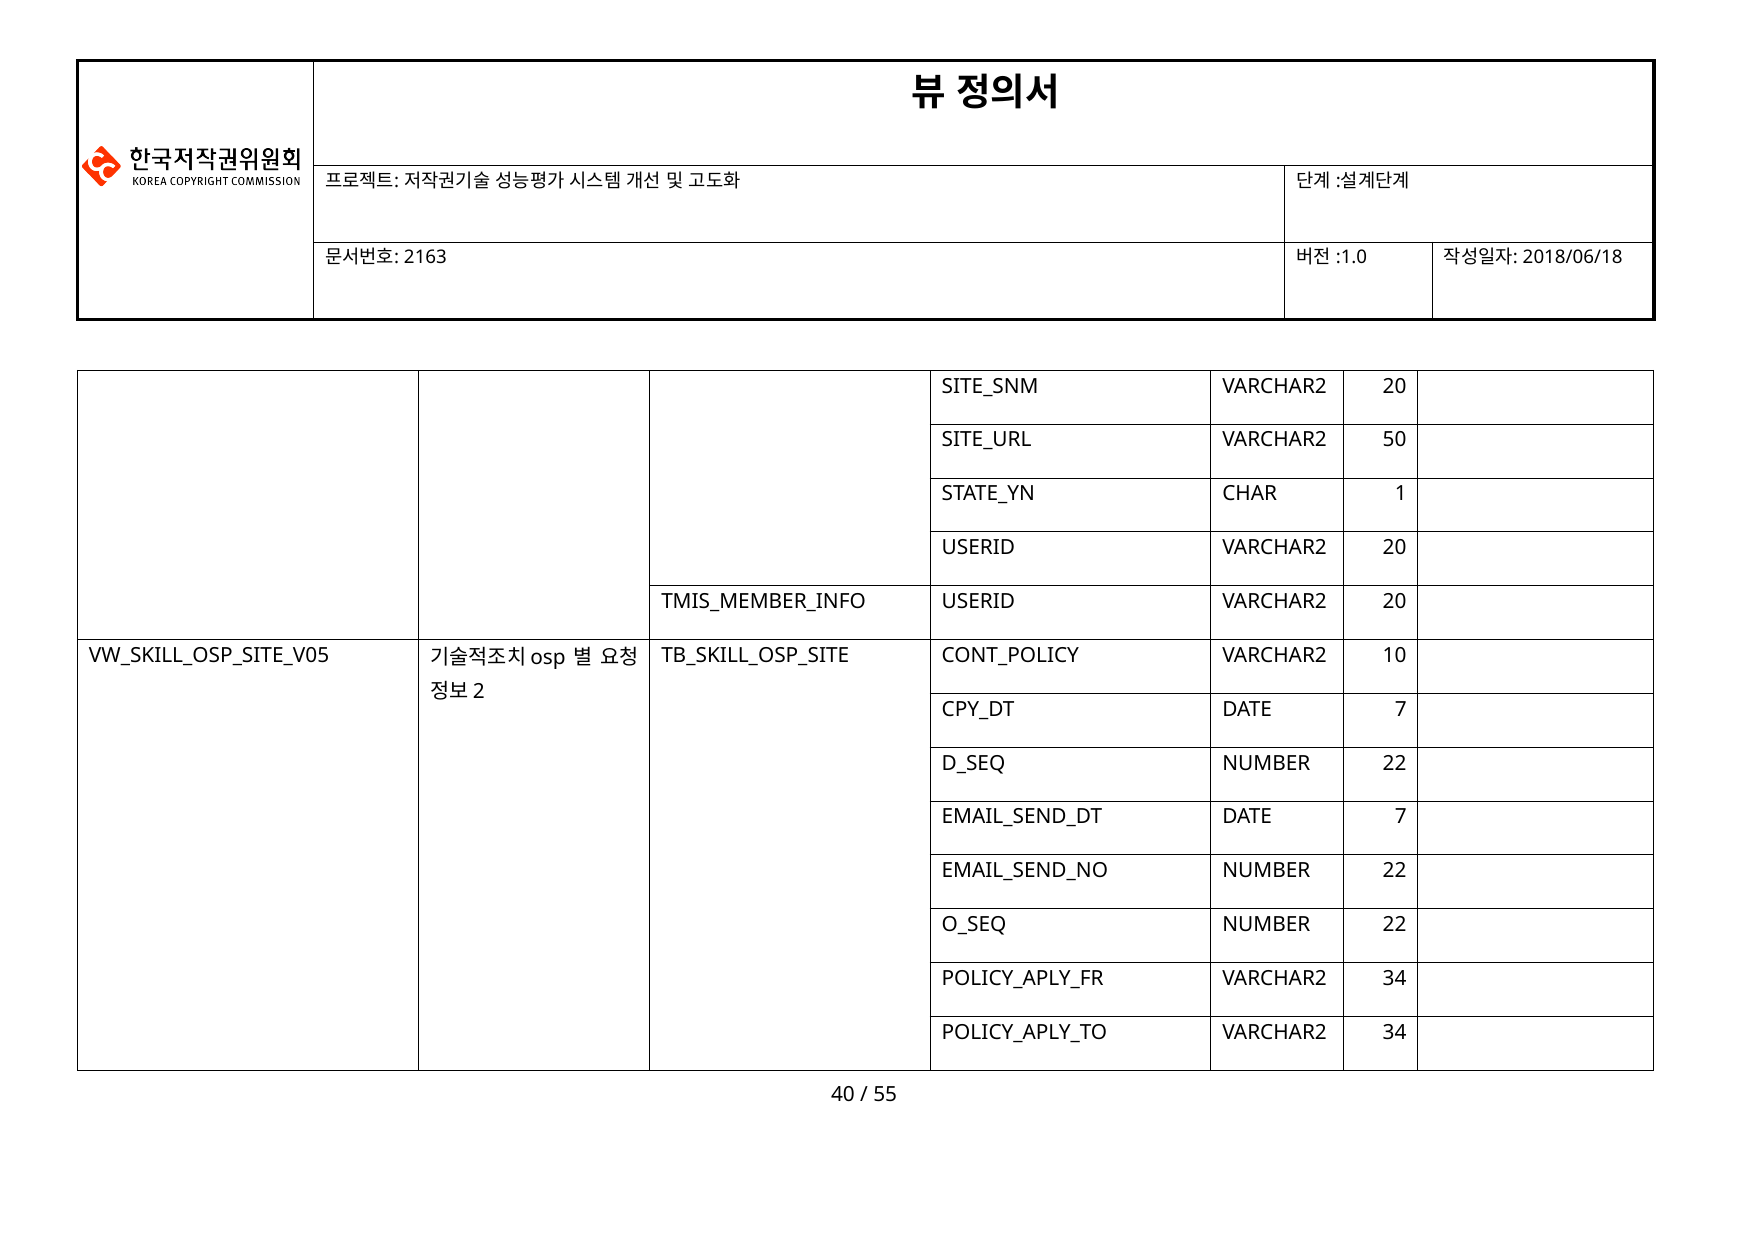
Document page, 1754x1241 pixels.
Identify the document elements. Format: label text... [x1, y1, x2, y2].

table_cell POLICY_APLY_TO [931, 1017, 1210, 1070]
table_cell [1418, 532, 1653, 585]
table_cell VARCHAR2 [1211, 586, 1343, 639]
table_cell 22 [1344, 748, 1417, 801]
table_cell [1418, 909, 1653, 962]
table_cell DATE [1211, 694, 1343, 747]
table_cell VARCHAR2 [1211, 371, 1343, 423]
table_cell VARCHAR2 [1211, 532, 1343, 585]
table_cell VARCHAR2 [1211, 425, 1343, 477]
table_cell 50 [1344, 425, 1417, 477]
table_cell [1418, 963, 1653, 1016]
table_cell 20 [1344, 586, 1417, 639]
table_cell VW_SKILL_OSP_SITE_V05 [78, 640, 418, 1070]
table_cell 22 [1344, 909, 1417, 962]
table_cell [1418, 802, 1653, 854]
table_cell [1418, 586, 1653, 639]
table_cell SITE_URL [931, 425, 1210, 477]
table_cell CONT_POLICY [931, 640, 1210, 693]
table_cell D_SEQ [931, 748, 1210, 801]
table_cell CHAR [1211, 479, 1343, 531]
table_cell VARCHAR2 [1211, 1017, 1343, 1070]
table_cell [1418, 1017, 1653, 1070]
table_cell 1 [1344, 479, 1417, 531]
table_cell 34 [1344, 963, 1417, 1016]
table_cell 34 [1344, 1017, 1417, 1070]
table_cell DATE [1211, 802, 1343, 854]
table_cell [1418, 371, 1653, 423]
table_cell 20 [1344, 371, 1417, 423]
table_cell STATE_YN [931, 479, 1210, 531]
table_cell 7 [1344, 694, 1417, 747]
table_cell NUMBER [1211, 748, 1343, 801]
table_cell NUMBER [1211, 855, 1343, 908]
table_cell TB_SKILL_OSP_SITE [650, 640, 930, 1070]
table_cell O_SEQ [931, 909, 1210, 962]
table_cell VARCHAR2 [1211, 963, 1343, 1016]
table_cell [1418, 748, 1653, 801]
table_cell [1418, 855, 1653, 908]
table_cell 20 [1344, 532, 1417, 585]
table_cell [1418, 694, 1653, 747]
table_cell USERID [931, 532, 1210, 585]
table_cell EMAIL_SEND_DT [931, 802, 1210, 854]
table_cell POLICY_APLY_FR [931, 963, 1210, 1016]
table_cell 7 [1344, 802, 1417, 854]
table_cell VARCHAR2 [1211, 640, 1343, 693]
table_cell 10 [1344, 640, 1417, 693]
table_cell SITE_SNM [931, 371, 1210, 423]
table_cell NUMBER [1211, 909, 1343, 962]
table_cell EMAIL_SEND_NO [931, 855, 1210, 908]
table_cell USERID [931, 586, 1210, 639]
table_cell CPY_DT [931, 694, 1210, 747]
table_cell [1418, 479, 1653, 531]
table_cell 22 [1344, 855, 1417, 908]
table_cell [1418, 640, 1653, 693]
table_cell TMIS_MEMBER_INFO [650, 586, 930, 639]
table_cell [1418, 425, 1653, 477]
picture [77, 140, 304, 191]
table_cell 기술적조치osp 별 요청 정보2 [419, 640, 649, 1070]
